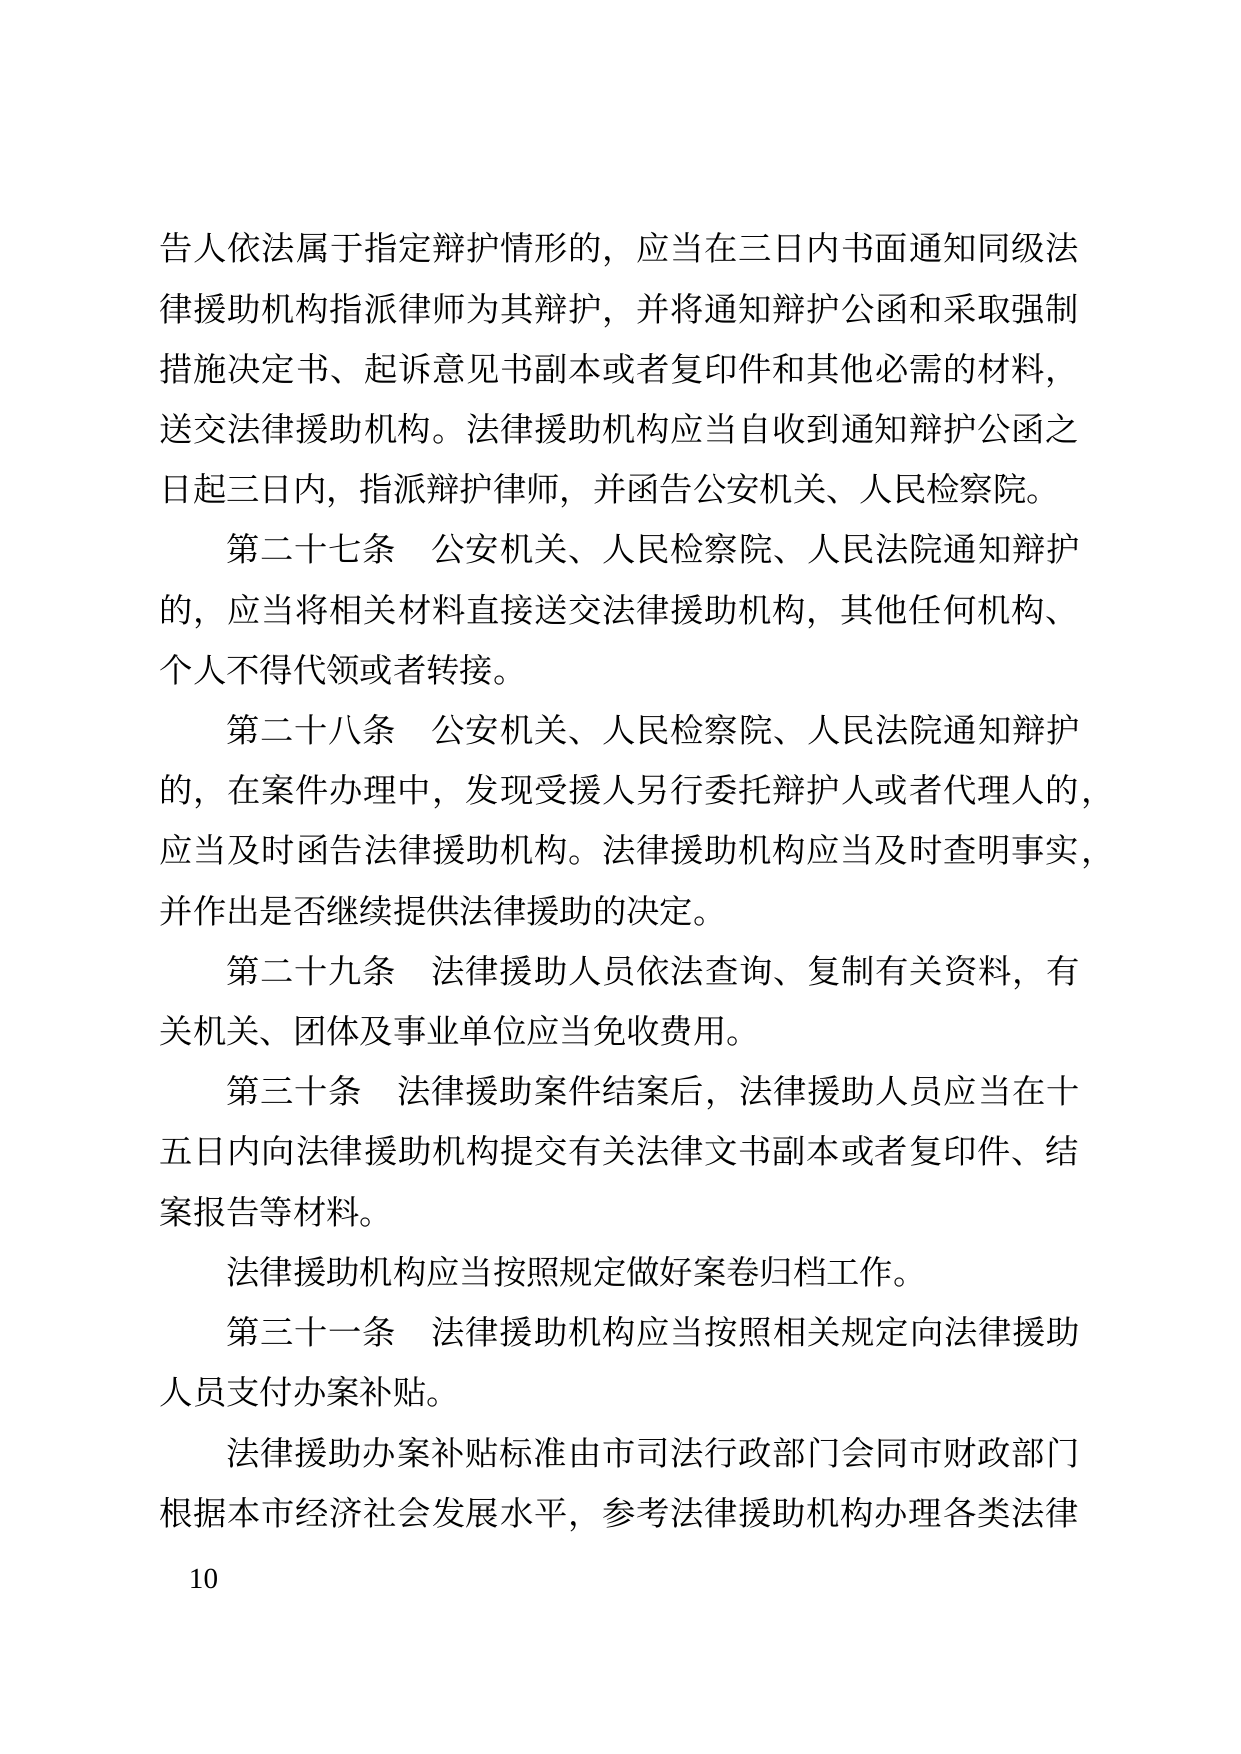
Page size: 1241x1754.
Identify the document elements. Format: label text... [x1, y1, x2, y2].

text 第三十条 法律援助案件结案后，法律援助人员应当在十五日内向法律援助机构提交有关法律文书副本或者复印件、结案报告等材料。 [159, 1056, 1081, 1236]
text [159, 1417, 1081, 1537]
text 第二十八条 公安机关、人民检察院、人民法院通知辩护的，在案件办理中，发现受援人另行委托辩护人或者代理人的，应当及时函告法律援助机构。法律援助机构应当及时查明事实，并作出是否继续提供法律援助的决定。 [159, 694, 1081, 935]
text 法律援助机构应当按照规定做好案卷归档工作。 [159, 1236, 1081, 1296]
text 第三十一条 法律援助机构应当按照相关规定向法律援助人员支付办案补贴。 [159, 1296, 1081, 1417]
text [159, 213, 1081, 514]
text 第二十七条 公安机关、人民检察院、人民法院通知辩护的，应当将相关材料直接送交法律援助机构，其他任何机构、个人不得代领或者转接。 [159, 514, 1081, 694]
text 第二十九条 法律援助人员依法查询、复制有关资料，有关机关、团体及事业单位应当免收费用。 [159, 935, 1081, 1056]
